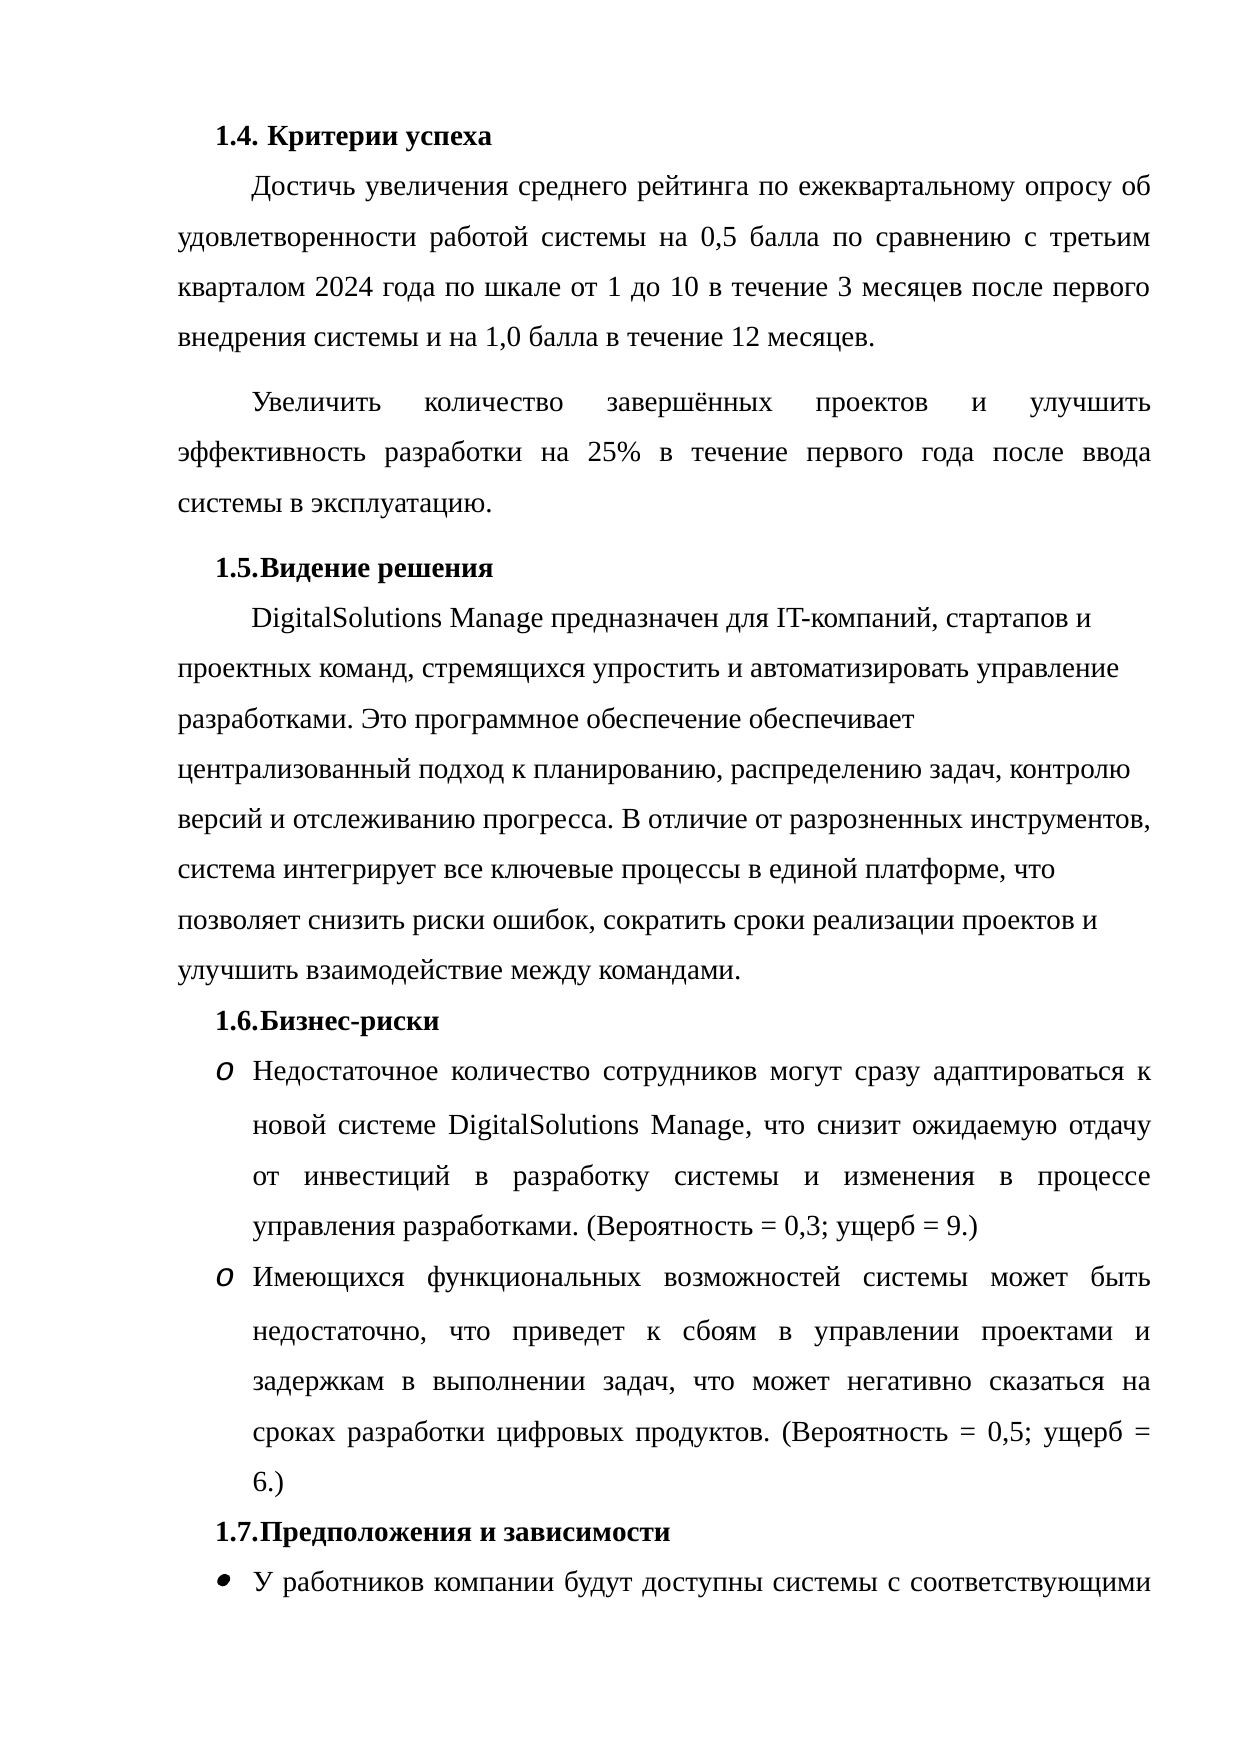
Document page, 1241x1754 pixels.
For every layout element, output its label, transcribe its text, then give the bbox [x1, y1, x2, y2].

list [215, 1564, 1152, 1599]
text Увеличить количество завершённых проектов и улучшить эффективность разработки на 25% в течение первого года после ввода системы в эксплуатацию. [177, 384, 1152, 518]
list Имеющихся функциональных возможностей системы может быть недостаточно, что приведет к сбоям в управлении проектами и задержкам в выполнении задач, что может негативно сказаться на сроках разработки цифровых продуктов. (Вероятность = 0,5; ущерб = 6.) [215, 1258, 1152, 1497]
list Критерии успеха [215, 118, 1152, 152]
list Предположения и зависимости [215, 1514, 1152, 1548]
list Видение решения [215, 550, 1152, 583]
text Достичь увеличения среднего рейтинга по ежеквартальному опросу об удовлетворенности работой системы на 0,5 балла по сравнению с третьим кварталом 2024 года по шкале от 1 до 10 в течение 3 месяцев после первого внедрения системы и на 1,0 балла в течение 12 месяцев. [177, 168, 1152, 353]
list Бизнес-риски [215, 1003, 1152, 1036]
list Недостаточное количество сотрудников могут сразу адаптироваться к новой системе DigitalSolutions Manage, что снизит ожидаемую отдачу от инвестиций в разработку системы и изменения в процессе управления разработками. (Вероятность = 0,3; ущерб = 9.) [215, 1053, 1152, 1242]
text DigitalSolutions Manage предназначен для IT-компаний, стартапов и проектных команд, стремящихся упростить и автоматизировать управление разработками. Это программное обеспечение обеспечивает централизованный подход к планированию, распределению задач, контролю версий и отслеживанию прогресса. В отличие от разрозненных инструментов, система интегрирует все ключевые процессы в единой платформе, что позволяет снизить риски ошибок, сократить сроки реализации проектов и улучшить взаимодействие между командами. [177, 600, 1152, 986]
